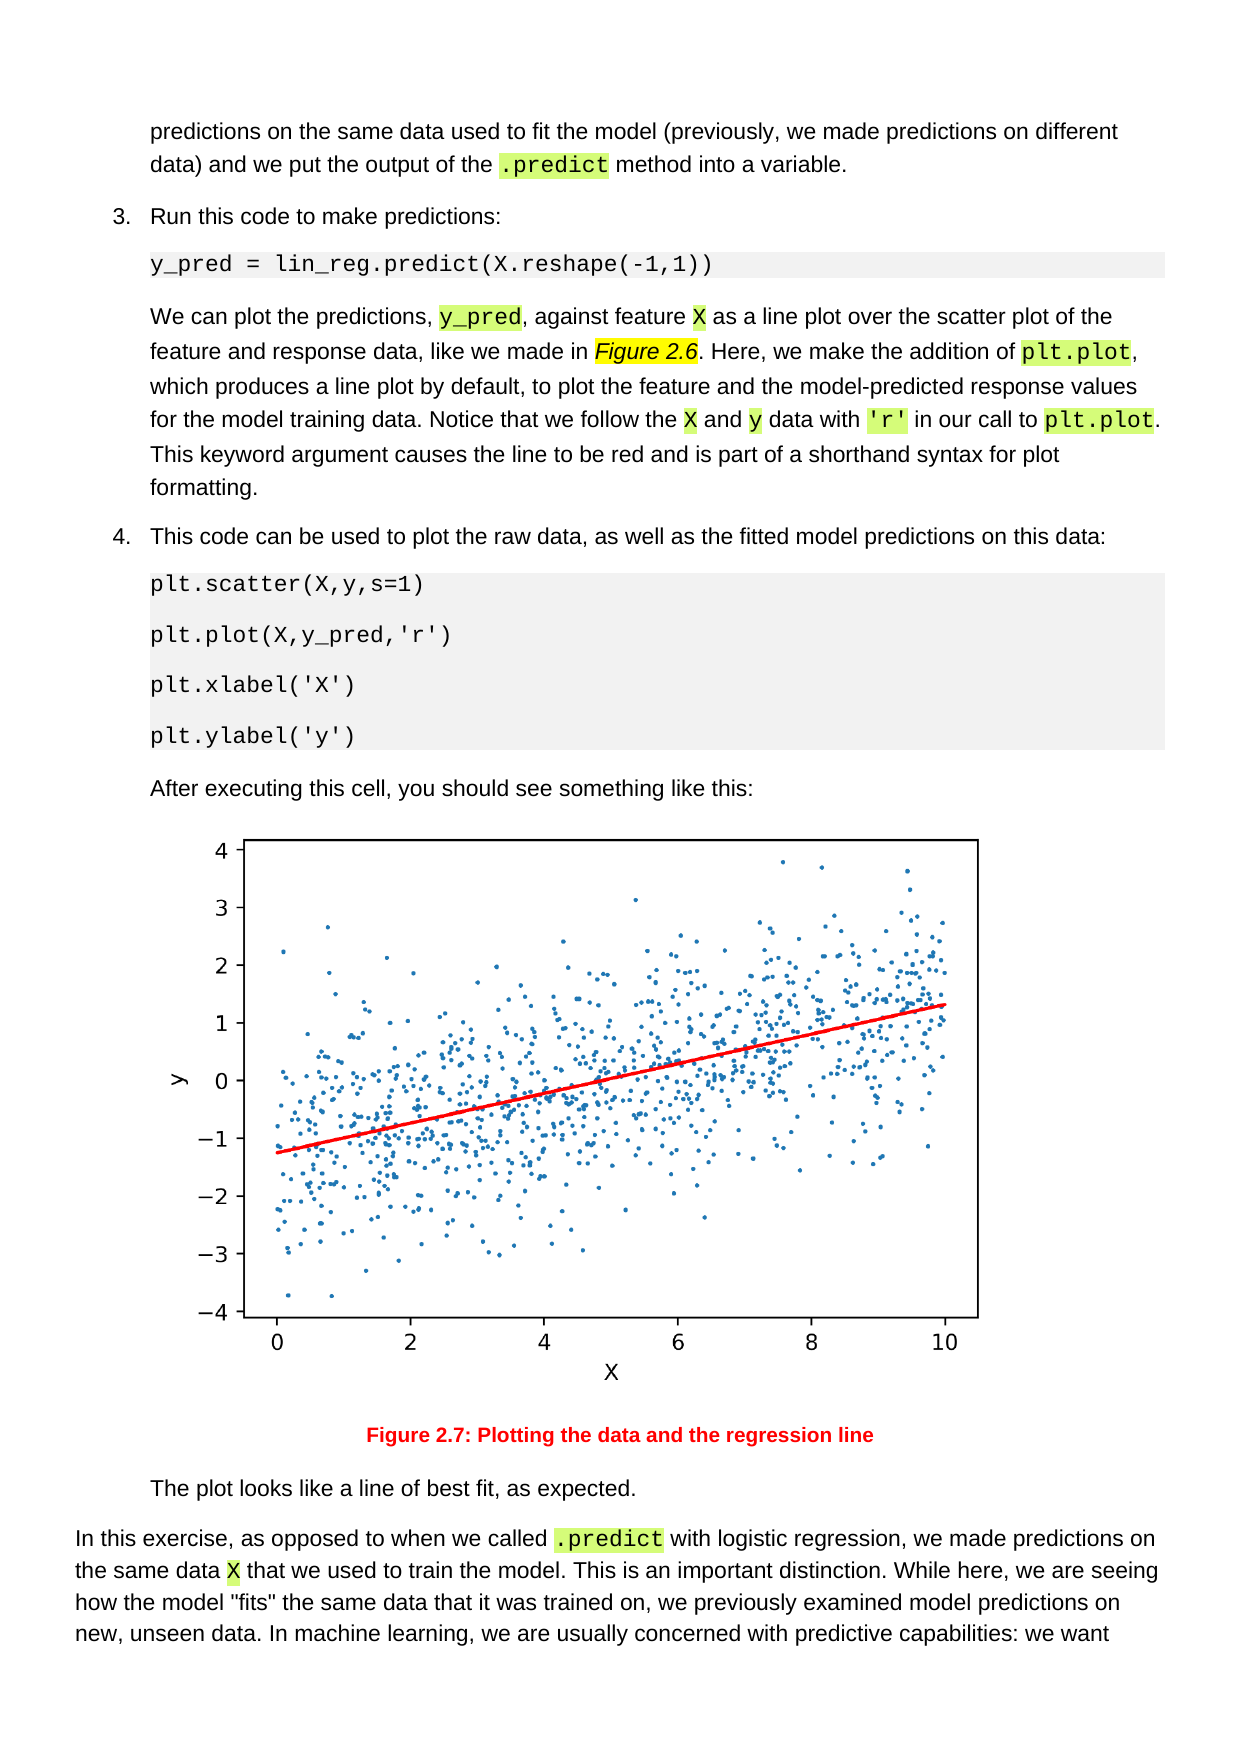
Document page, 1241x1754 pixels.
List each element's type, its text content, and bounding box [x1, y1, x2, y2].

text This code can be used to plot the raw data, as well as the fitted model predictions on this data: [112, 523, 1165, 549]
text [75, 1525, 1165, 1646]
text Run this code to make predictions: [112, 203, 1165, 229]
text plt.plot(X,y_pred,'r') [150, 623, 1165, 649]
text plt.ylabel('y') [150, 724, 1165, 750]
text plt.xlabel('X') [150, 674, 1165, 700]
text plt.scatter(X,y,s=1) [150, 573, 1165, 598]
text Figure 2.7: Plotting the data and the regression line [75, 1423, 1165, 1447]
text We can plot the predictions, y_pred, against feature X as a line plot over the scatter plot of the feature and response data, like we made in Figure 2.6. Here, we make the addition of plt.plot, which produces a line plot by default, to plot the feature and the model-predicted response values for the model training data. Notice that we follow the X and y data with 'r' in our call to plt.plot. This keyword argument causes the line to be red and is part of a shorthand syntax for plot formatting. [150, 303, 1165, 500]
text After executing this cell, you should see something like this: [150, 775, 1165, 801]
picture [150, 824, 993, 1400]
text The plot looks like a line of best fit, as expected. [150, 1475, 1165, 1502]
text y_pred = lin_reg.predict(X.reshape(-1,1)) [150, 252, 1165, 278]
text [150, 118, 1165, 179]
